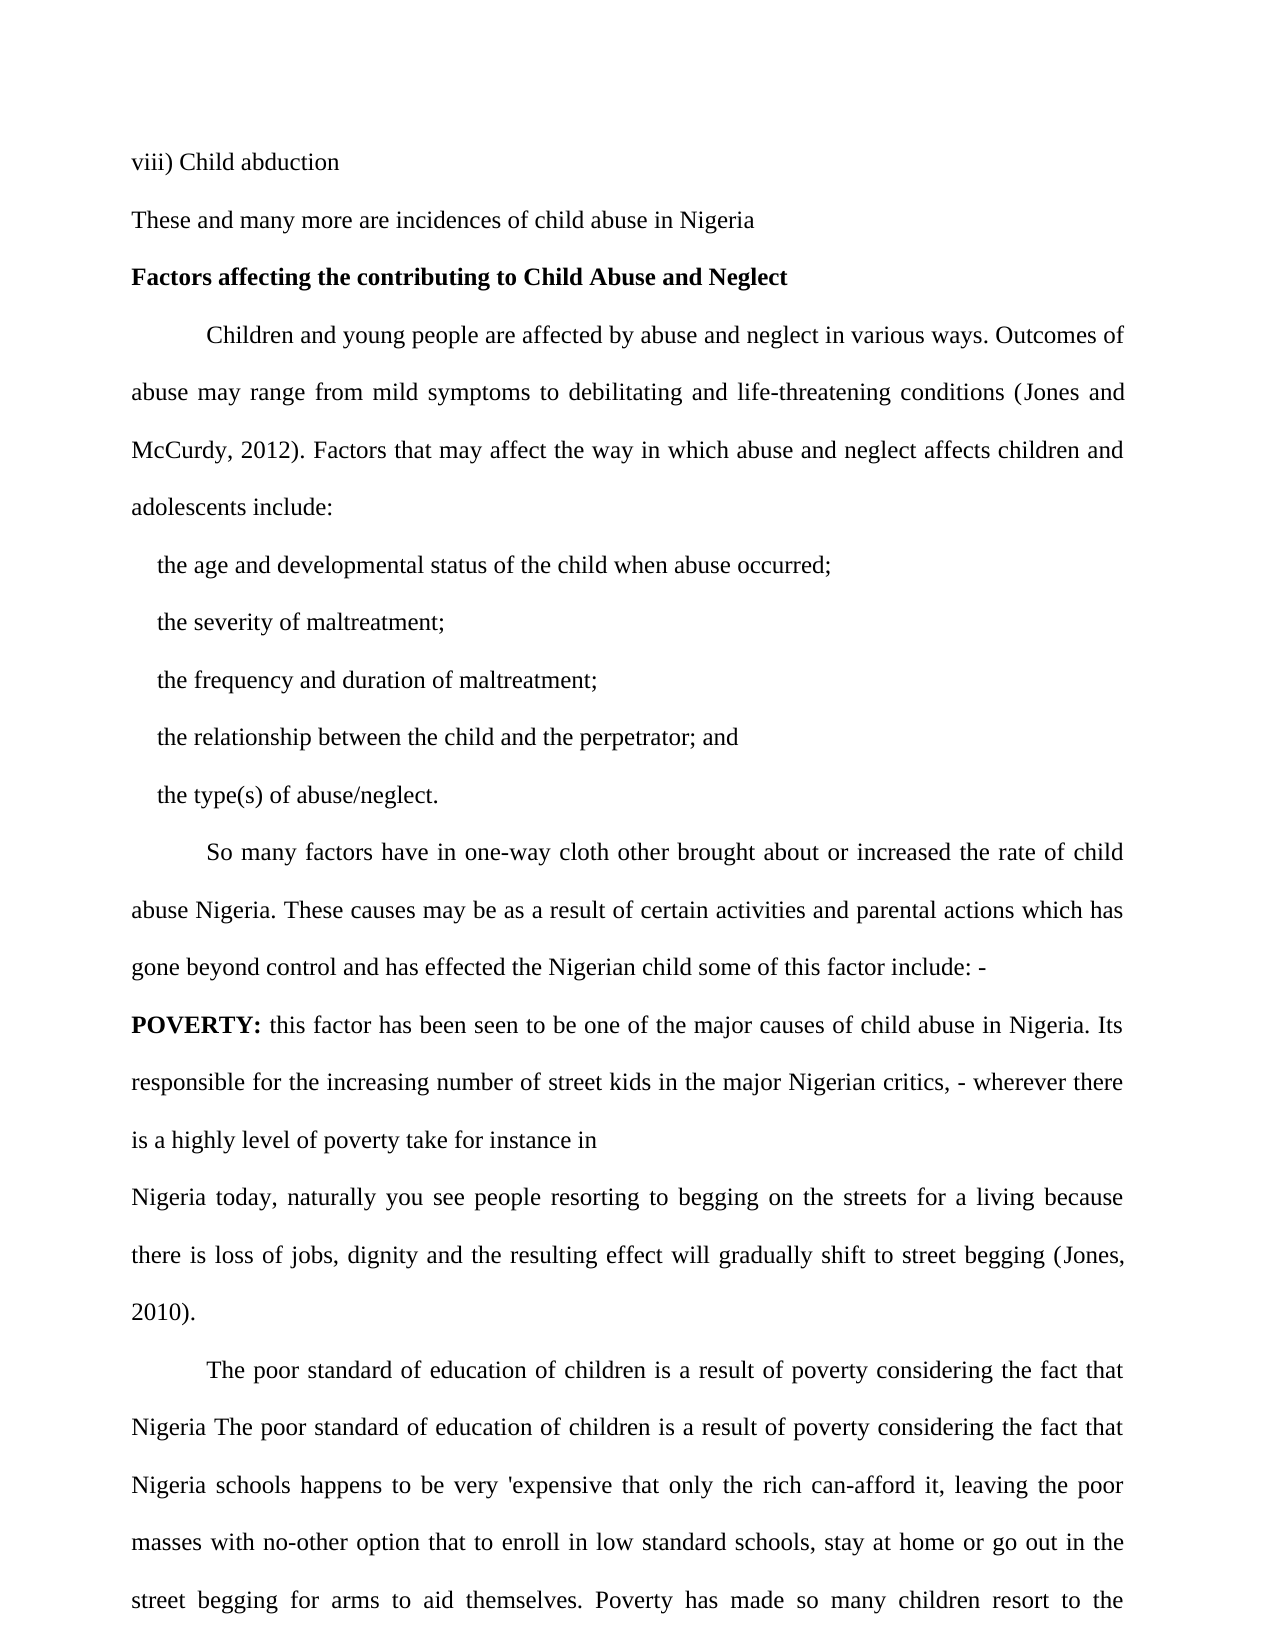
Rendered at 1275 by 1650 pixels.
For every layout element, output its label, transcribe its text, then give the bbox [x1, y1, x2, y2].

text 􀂄 the relationship between the child and the perpetrator; and [131, 722, 1125, 751]
text So many factors have in one-way cloth other brought about or increased the rate of child abuse Nigeria. These causes may be as a result of certain activities and parental actions which has gone beyond control and has effected the Nigerian child some of this factor include: - [131, 837, 1125, 981]
text Children and young people are affected by abuse and neglect in various ways. Outcomes of abuse may range from mild symptoms to debilitating and life-threatening conditions (Jones and McCurdy, 2012). Factors that may affect the way in which abuse and neglect affects children and adolescents include: [131, 320, 1125, 521]
text Nigeria today, naturally you see people resorting to begging on the streets for a living because there is loss of jobs, dignity and the resulting effect will gradually shift to street begging (Jones, 2010). [131, 1182, 1125, 1326]
text These and many more are incidences of child abuse in Nigeria [131, 205, 1125, 234]
text 􀂄 the frequency and duration of maltreatment; [131, 665, 1125, 694]
text 􀂄 the age and developmental status of the child when abuse occurred; [131, 550, 1125, 579]
text viii) Child abduction [131, 147, 1125, 176]
text 􀂄 the severity of maltreatment; [131, 607, 1125, 636]
text Factors affecting the contributing to Child Abuse and Neglect [131, 262, 1125, 291]
text 􀂄 the type(s) of abuse/neglect. [131, 780, 1125, 809]
text POVERTY: this factor has been seen to be one of the major causes of child abuse in Nigeria. Its responsible for the increasing number of street kids in the major Nigerian critics, - wherever there is a highly level of poverty take for instance in [131, 1010, 1125, 1154]
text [131, 1355, 1125, 1614]
